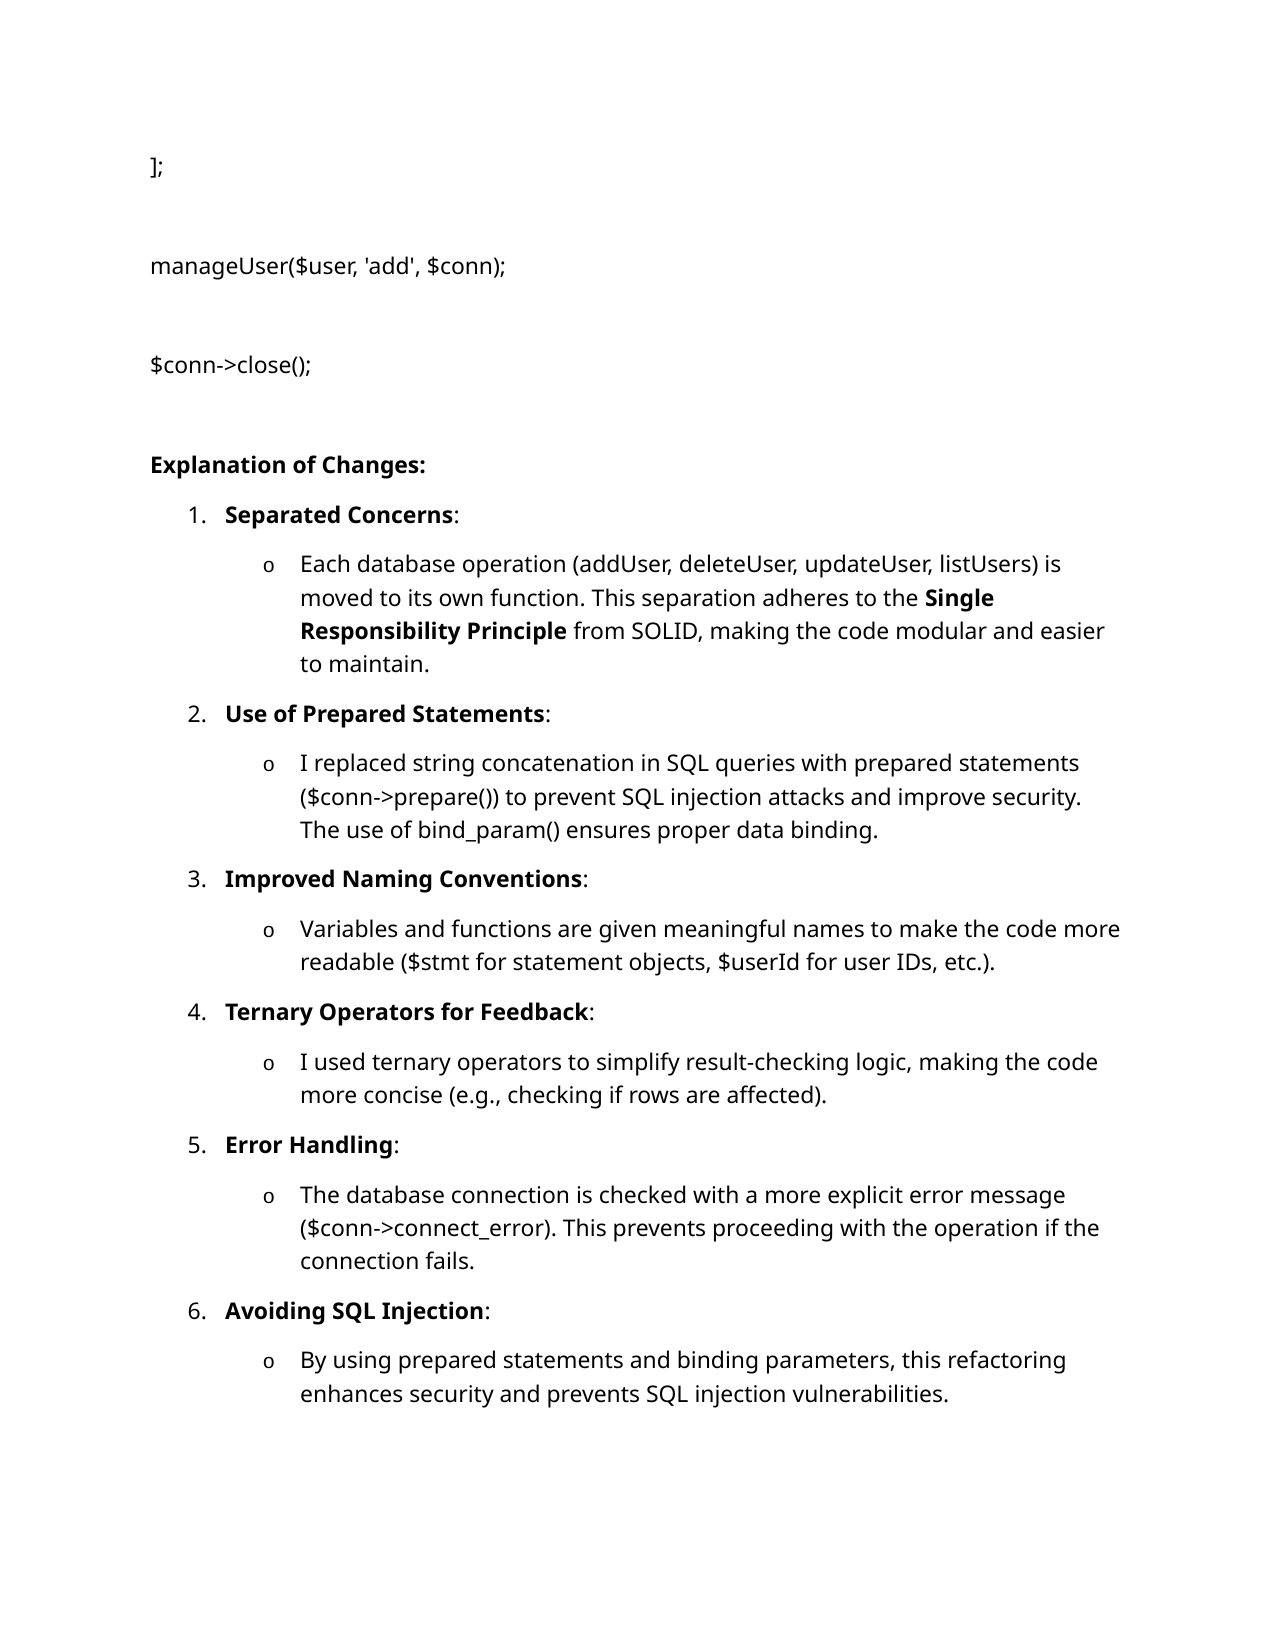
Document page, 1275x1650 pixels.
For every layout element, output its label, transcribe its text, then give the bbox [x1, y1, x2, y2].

list I used ternary operators to simplify result-checking logic, making the code more concise (e.g., checking if rows are affected). [262, 1046, 1125, 1110]
list Separated Concerns: [187, 498, 1125, 530]
text Explanation of Changes: [150, 449, 1125, 480]
text ]; [150, 150, 1125, 181]
list Variables and functions are given meaningful names to make the code more readable ($stmt for statement objects, $userId for user IDs, etc.). [262, 913, 1125, 977]
list I replaced string concatenation in SQL queries with prepared statements ($conn->prepare()) to prevent SQL injection attacks and improve security. The use of bind_param() ensures proper data binding. [262, 747, 1125, 845]
list Improved Naming Conventions: [187, 863, 1125, 894]
list Ternary Operators for Feedback: [187, 996, 1125, 1027]
list The database connection is checked with a more explicit error message ($conn->connect_error). This prevents proceeding with the operation if the connection fails. [262, 1178, 1125, 1276]
text $conn->close(); [150, 349, 1125, 380]
text manageUser($user, 'add', $conn); [150, 249, 1125, 281]
list Avoiding SQL Injection: [187, 1294, 1125, 1326]
list Use of Prepared Statements: [187, 697, 1125, 729]
list By using prepared statements and binding parameters, this refactoring enhances security and prevents SQL injection vulnerabilities. [262, 1344, 1125, 1409]
list Each database operation (addUser, deleteUser, updateUser, listUsers) is moved to its own function. This separation adheres to the Single Responsibility Principle from SOLID, making the code modular and easier to maintain. [262, 548, 1125, 679]
list Error Handling: [187, 1129, 1125, 1160]
